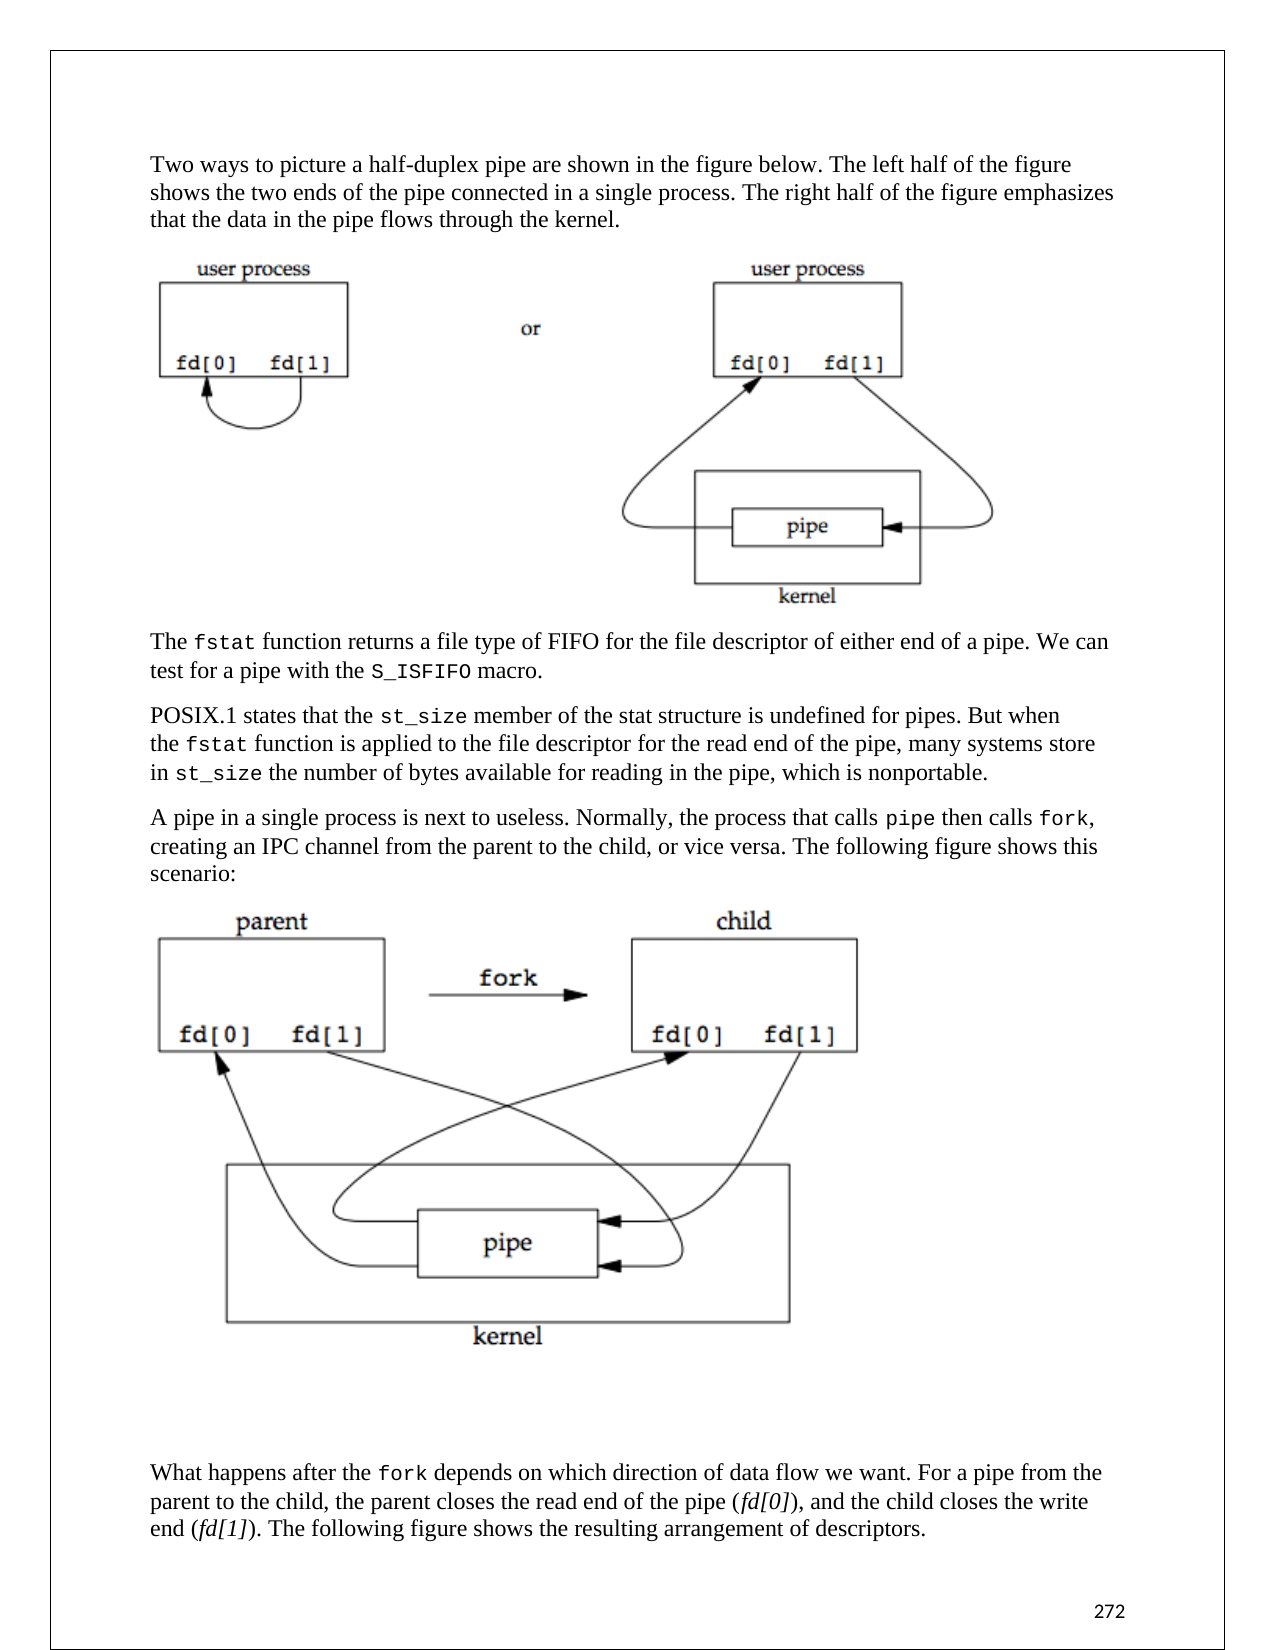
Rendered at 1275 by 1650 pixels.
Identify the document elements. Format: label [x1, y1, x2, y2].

picture [150, 903, 869, 1354]
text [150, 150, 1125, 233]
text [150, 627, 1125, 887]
picture [150, 249, 1003, 611]
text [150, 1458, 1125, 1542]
